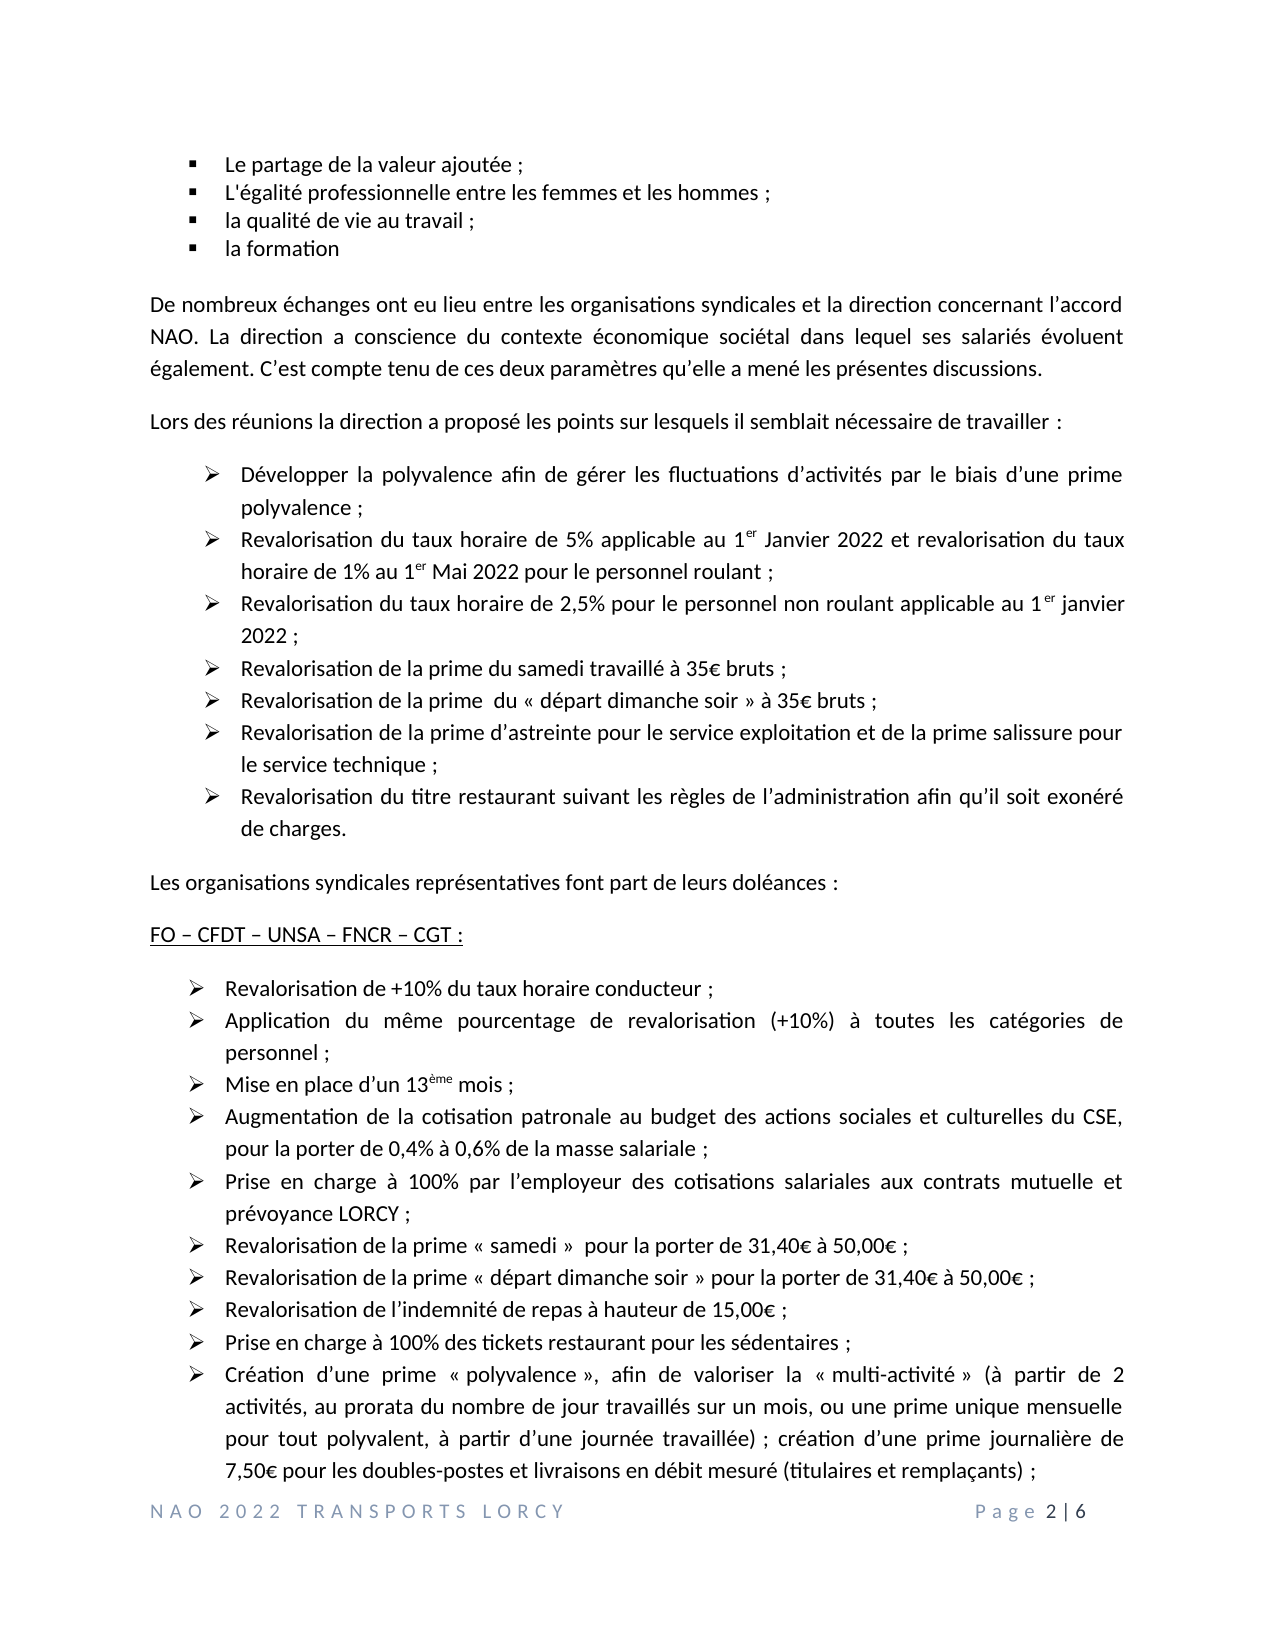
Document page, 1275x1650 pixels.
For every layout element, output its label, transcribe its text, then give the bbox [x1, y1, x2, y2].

list L'égalité professionnelle entre les femmes et les hommes ; [187, 178, 1125, 206]
list la formation [187, 234, 1125, 262]
list Le partage de la valeur ajoutée ; [187, 150, 1125, 178]
list Revalorisation de +10% du taux horaire conducteur ; [187, 974, 1125, 1002]
text FO – CFDT – UNSA – FNCR – CGT : [150, 921, 1125, 949]
list Revalorisation de la prime d’astreinte pour le service exploitation et de la prime salissure pour le service technique ; [203, 718, 1125, 778]
list Prise en charge à 100% par l’employeur des cotisations salariales aux contrats mutuelle et prévoyance LORCY ; [187, 1167, 1125, 1227]
list Création d’une prime « polyvalence », afin de valoriser la « multi-activité » (à partir de 2 activités, au prorata du nombre de jour travaillés sur un mois, ou une prime unique mensuelle pour tout polyvalent, à partir d’une journée travaillée) ; création d’une prime journalière de 7,50€ pour les doubles-postes et livraisons en débit mesuré (titulaires et remplaçants) ; [187, 1360, 1125, 1484]
list la qualité de vie au travail ; [187, 206, 1125, 234]
list Mise en place d’un 13ème mois ; [187, 1070, 1125, 1098]
list Application du même pourcentage de revalorisation (+10%) à toutes les catégories de personnel ; [187, 1006, 1125, 1066]
list Développer la polyvalence afin de gérer les fluctuations d’activités par le biais d’une prime polyvalence ; [203, 461, 1125, 521]
list Revalorisation du taux horaire de 2,5% pour le personnel non roulant applicable au 1er janvier 2022 ; [203, 589, 1125, 649]
list Revalorisation du titre restaurant suivant les règles de l’administration afin qu’il soit exonéré de charges. [203, 782, 1125, 843]
text Lors des réunions la direction a proposé les points sur lesquels il semblait nécessaire de travailler : [150, 407, 1125, 436]
list Revalorisation de la prime du « départ dimanche soir » à 35€ bruts ; [203, 686, 1125, 714]
list Revalorisation de l’indemnité de repas à hauteur de 15,00€ ; [187, 1296, 1125, 1323]
list Prise en charge à 100% des tickets restaurant pour les sédentaires ; [187, 1328, 1125, 1356]
list Revalorisation du taux horaire de 5% applicable au 1er Janvier 2022 et revalorisation du taux horaire de 1% au 1er Mai 2022 pour le personnel roulant ; [203, 525, 1125, 585]
list Revalorisation de la prime « samedi » pour la porter de 31,40€ à 50,00€ ; [187, 1231, 1125, 1259]
list Revalorisation de la prime « départ dimanche soir » pour la porter de 31,40€ à 50,00€ ; [187, 1263, 1125, 1291]
list Augmentation de la cotisation patronale au budget des actions sociales et culturelles du CSE, pour la porter de 0,4% à 0,6% de la masse salariale ; [187, 1102, 1125, 1163]
list Revalorisation de la prime du samedi travaillé à 35€ bruts ; [203, 654, 1125, 682]
text De nombreux échanges ont eu lieu entre les organisations syndicales et la direction concernant l’accord NAO. La direction a conscience du contexte économique sociétal dans lequel ses salariés évoluent également. C’est compte tenu de ces deux paramètres qu’elle a mené les présentes discussions. [150, 290, 1125, 382]
text Les organisations syndicales représentatives font part de leurs doléances : [150, 868, 1125, 896]
